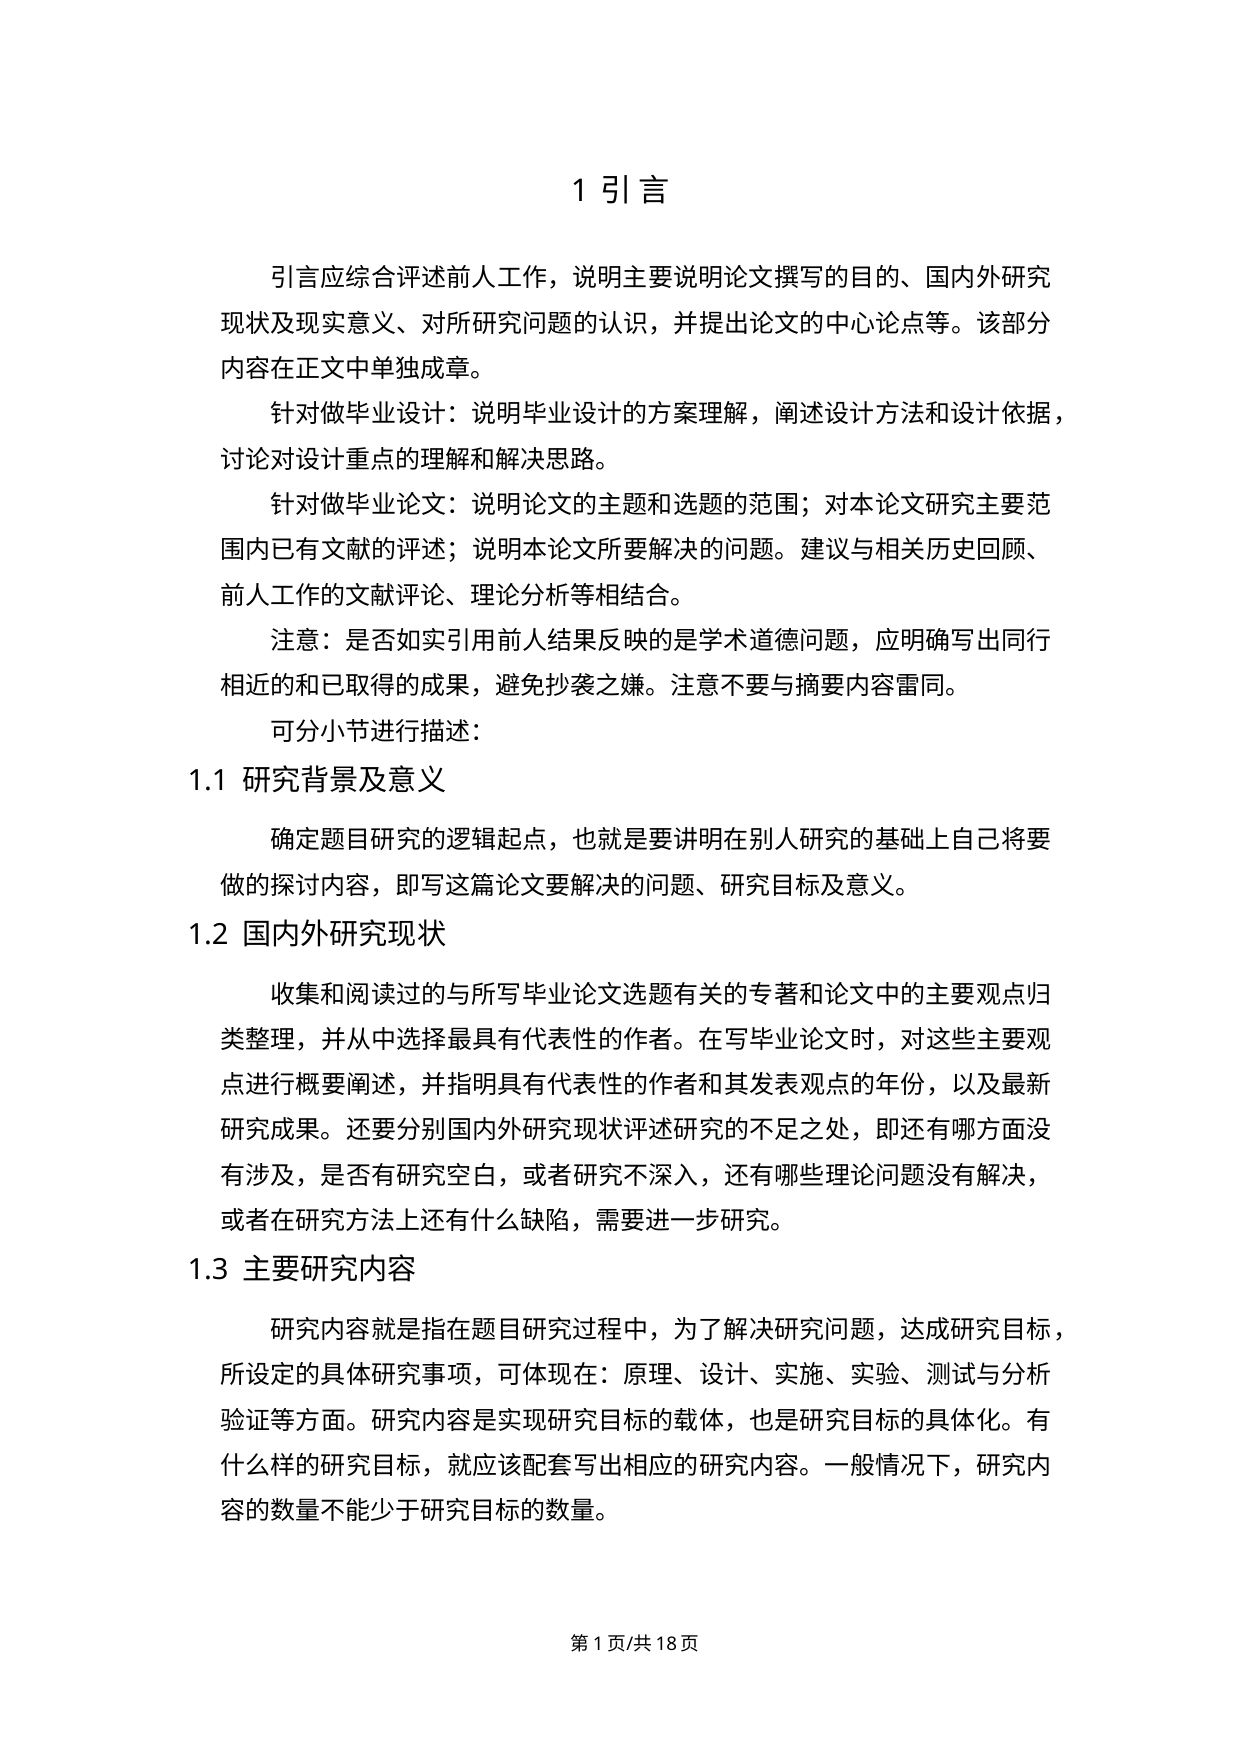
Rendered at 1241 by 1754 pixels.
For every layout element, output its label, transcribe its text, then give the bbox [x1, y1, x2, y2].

text 针对做毕业论文：说明论文的主题和选题的范围；对本论文研究主要范围内已有文献的评述；说明本论文所要解决的问题。建议与相关历史回顾、前人工作的文献评论、理论分析等相结合。 [220, 484, 1053, 611]
text 注意：是否如实引用前人结果反映的是学术道德问题，应明确写出同行相近的和已取得的成果，避免抄袭之嫌。注意不要与摘要内容雷同。 [220, 620, 1053, 702]
subtitle 引 言 [187, 165, 1053, 210]
text 确定题目研究的逻辑起点，也就是要讲明在别人研究的基础上自己将要做的探讨内容，即写这篇论文要解决的问题、研究目标及意义。 [220, 820, 1053, 901]
text 引言应综合评述前人工作，说明主要说明论文撰写的目的、国内外研究现状及现实意义、对所研究问题的认识，并提出论文的中心论点等。该部分内容在正文中单独成章。 [220, 258, 1053, 385]
text 可分小节进行描述： [220, 711, 1053, 747]
subtitle 研究背景及意义 [187, 756, 1053, 799]
subtitle 国内外研究现状 [187, 911, 1053, 953]
text 研究内容就是指在题目研究过程中，为了解决研究问题，达成研究目标，所设定的具体研究事项，可体现在：原理、设计、实施、实验、测试与分析验证等方面。研究内容是实现研究目标的载体，也是研究目标的具体化。有什么样的研究目标，就应该配套写出相应的研究内容。一般情况下，研究内容的数量不能少于研究目标的数量。 [220, 1309, 1053, 1527]
text 收集和阅读过的与所写毕业论文选题有关的专著和论文中的主要观点归类整理，并从中选择最具有代表性的作者。在写毕业论文时，对这些主要观点进行概要阐述，并指明具有代表性的作者和其发表观点的年份，以及最新研究成果。还要分别国内外研究现状评述研究的不足之处，即还有哪方面没有涉及，是否有研究空白，或者研究不深入，还有哪些理论问题没有解决，或者在研究方法上还有什么缺陷，需要进一步研究。 [220, 974, 1053, 1237]
subtitle 主要研究内容 [187, 1246, 1053, 1288]
text 针对做毕业设计：说明毕业设计的方案理解，阐述设计方法和设计依据，讨论对设计重点的理解和解决思路。 [220, 394, 1053, 475]
